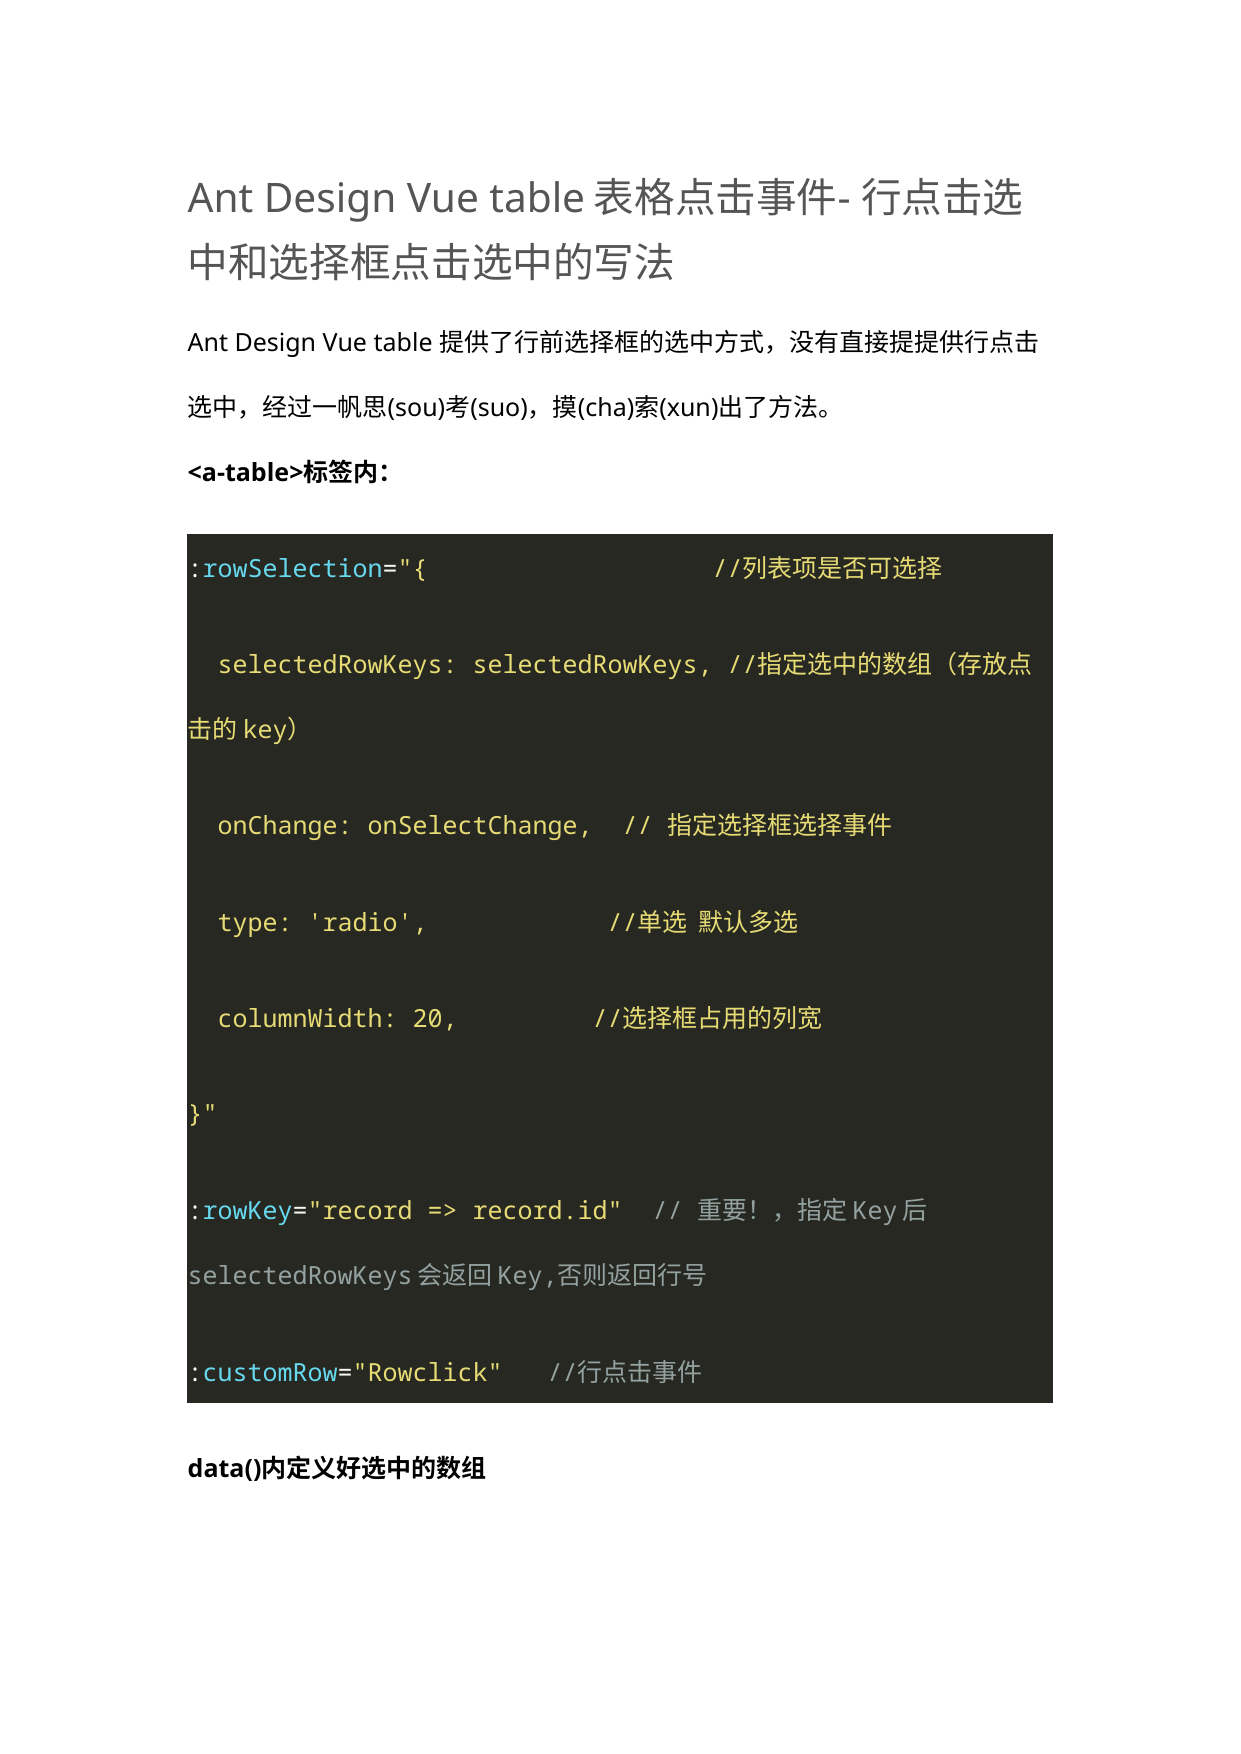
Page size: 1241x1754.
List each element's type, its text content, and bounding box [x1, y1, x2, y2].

text :customRow="Rowclick" //行点击事件 [187, 1338, 1053, 1403]
text }" [187, 1080, 1053, 1145]
text Ant Design Vue table 提供了行前选择框的选中方式，没有直接提提供行点击选中，经过一帆思(sou)考(suo)，摸(cha)索(xun)出了方法。 <a-table>标签内： [187, 308, 1053, 503]
text :rowKey="record => record.id" // 重要！，指定Key后selectedRowKeys会返回Key,否则返回行号 [187, 1176, 1053, 1306]
text columnWidth: 20, //选择框占用的列宽 [187, 984, 1053, 1049]
text type: 'radio', //单选 默认多选 [187, 888, 1053, 953]
text Ant Design Vue table表格点击事件- 行点击选中和选择框点击选中的写法 [187, 162, 1053, 292]
text selectedRowKeys: selectedRowKeys, //指定选中的数组（存放点击的key） [187, 630, 1053, 760]
text data()内定义好选中的数组 [187, 1434, 1053, 1499]
text onChange: onSelectChange, // 指定选择框选择事件 [187, 791, 1053, 856]
text :rowSelection="{ //列表项是否可选择 [187, 534, 1053, 599]
